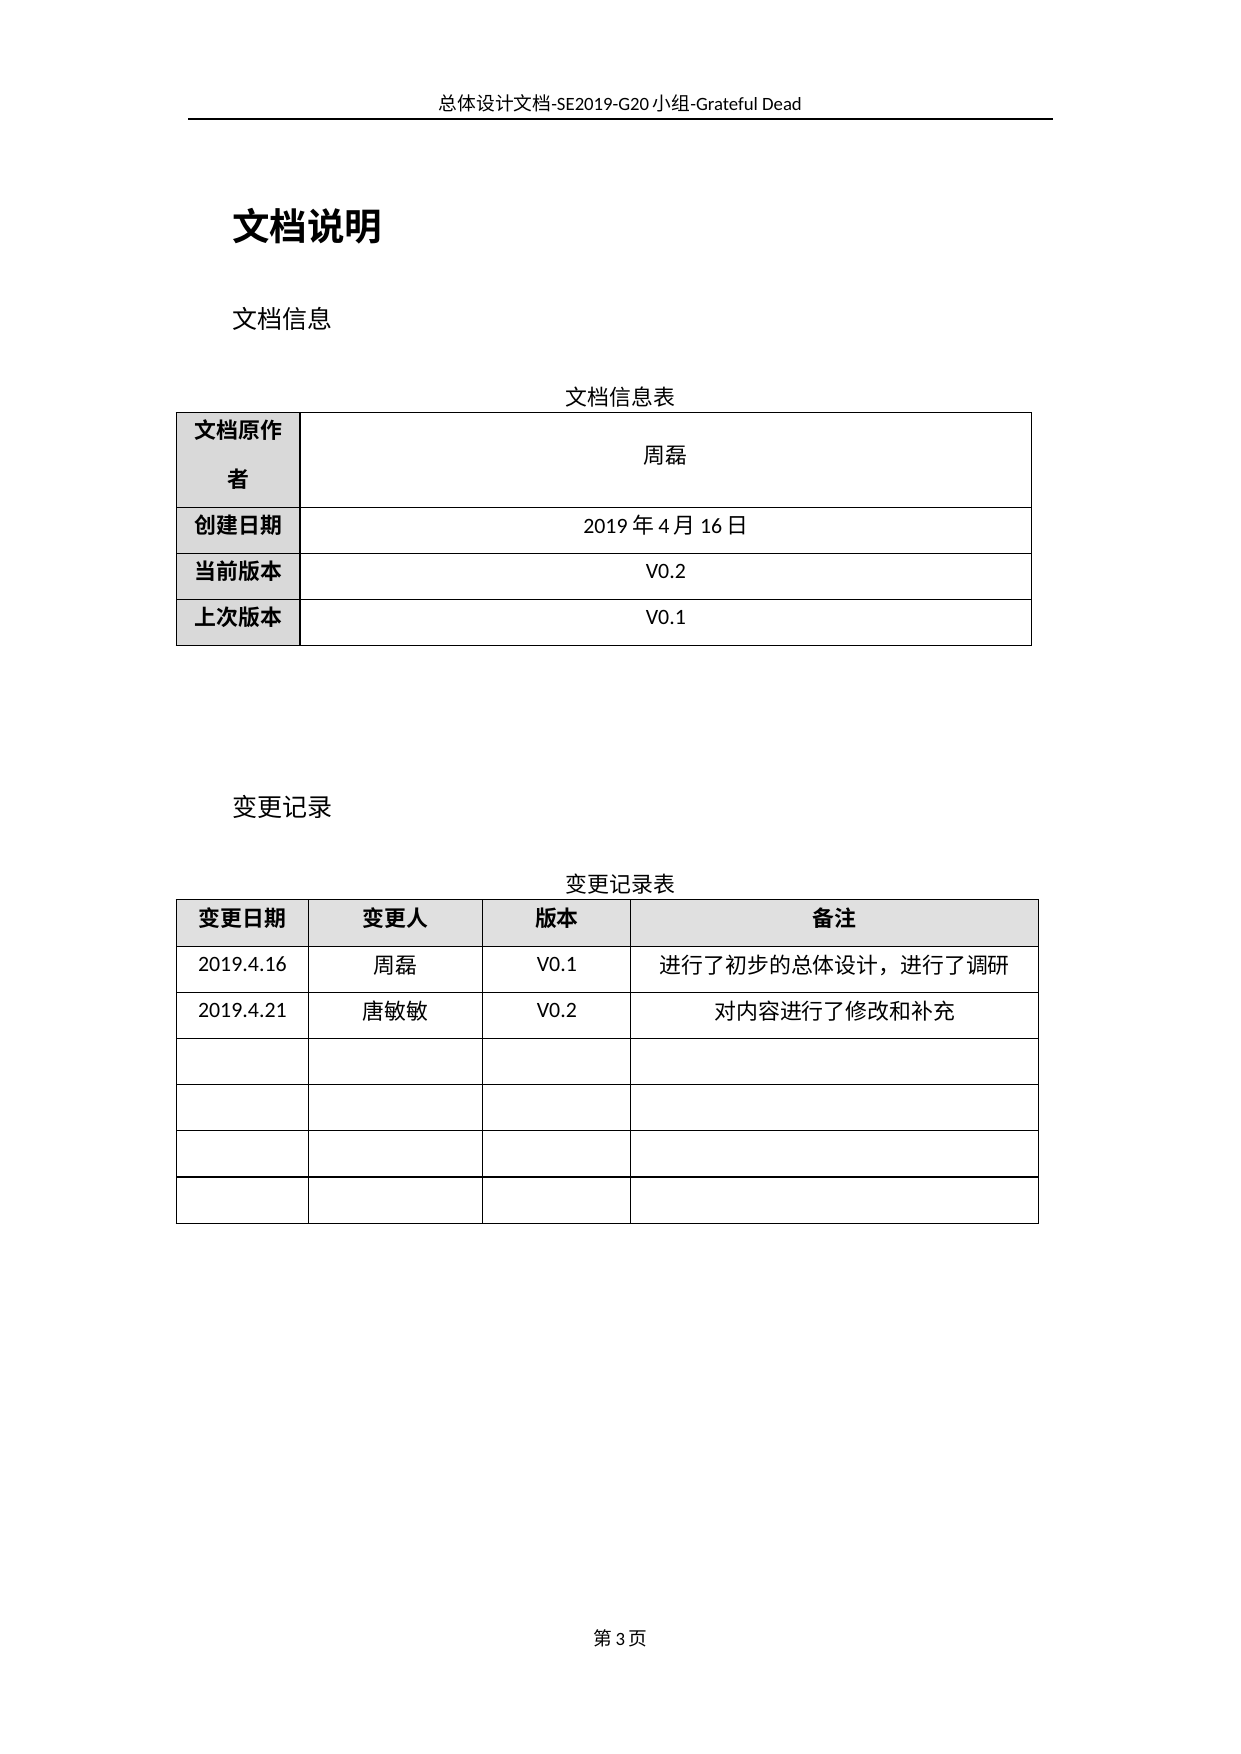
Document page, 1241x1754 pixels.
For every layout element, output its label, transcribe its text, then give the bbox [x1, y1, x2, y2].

table_cell [177, 1178, 308, 1222]
table_cell [309, 1085, 482, 1130]
table_header 变更日期 [177, 900, 308, 946]
table_cell 唐敏敏 [309, 993, 482, 1038]
table_cell 进行了初步的总体设计，进行了调研 [631, 947, 1038, 992]
table_cell V0.2 [301, 554, 1031, 599]
table_cell [309, 1178, 482, 1222]
subtitle 文档说明 [232, 191, 1053, 256]
text 变更记录表 [187, 867, 1053, 899]
table_cell [177, 1131, 308, 1176]
subtitle 变更记录 [232, 773, 1053, 838]
table_header 备注 [631, 900, 1038, 946]
table_cell 周磊 [309, 947, 482, 992]
table_cell 当前版本 [177, 554, 299, 599]
table_cell [309, 1039, 482, 1084]
table_cell 对内容进行了修改和补充 [631, 993, 1038, 1038]
table_header 版本 [483, 900, 630, 946]
table_cell [177, 1085, 308, 1130]
table_cell [631, 1131, 1038, 1176]
table_cell [483, 1039, 630, 1084]
table_cell 2019.4.21 [177, 993, 308, 1038]
table_cell [631, 1178, 1038, 1222]
subtitle 文档信息 [232, 285, 1053, 350]
table_cell [631, 1039, 1038, 1084]
table_cell [483, 1178, 630, 1222]
table_cell [483, 1131, 630, 1176]
table_cell [483, 1085, 630, 1130]
table_cell 上次版本 [177, 600, 299, 645]
text 文档信息表 [187, 379, 1053, 412]
table_header 文档原作者 [177, 413, 299, 507]
table_cell 创建日期 [177, 508, 299, 553]
table_cell V0.1 [301, 600, 1031, 645]
table_cell 2019.4.16 [177, 947, 308, 992]
table_cell [309, 1131, 482, 1176]
table_cell V0.2 [483, 993, 630, 1038]
table_header 周磊 [301, 413, 1031, 507]
table_cell [631, 1085, 1038, 1130]
table_cell [177, 1039, 308, 1084]
table_cell 2019年4月16日 [301, 508, 1031, 553]
table_header 变更人 [309, 900, 482, 946]
table_cell V0.1 [483, 947, 630, 992]
